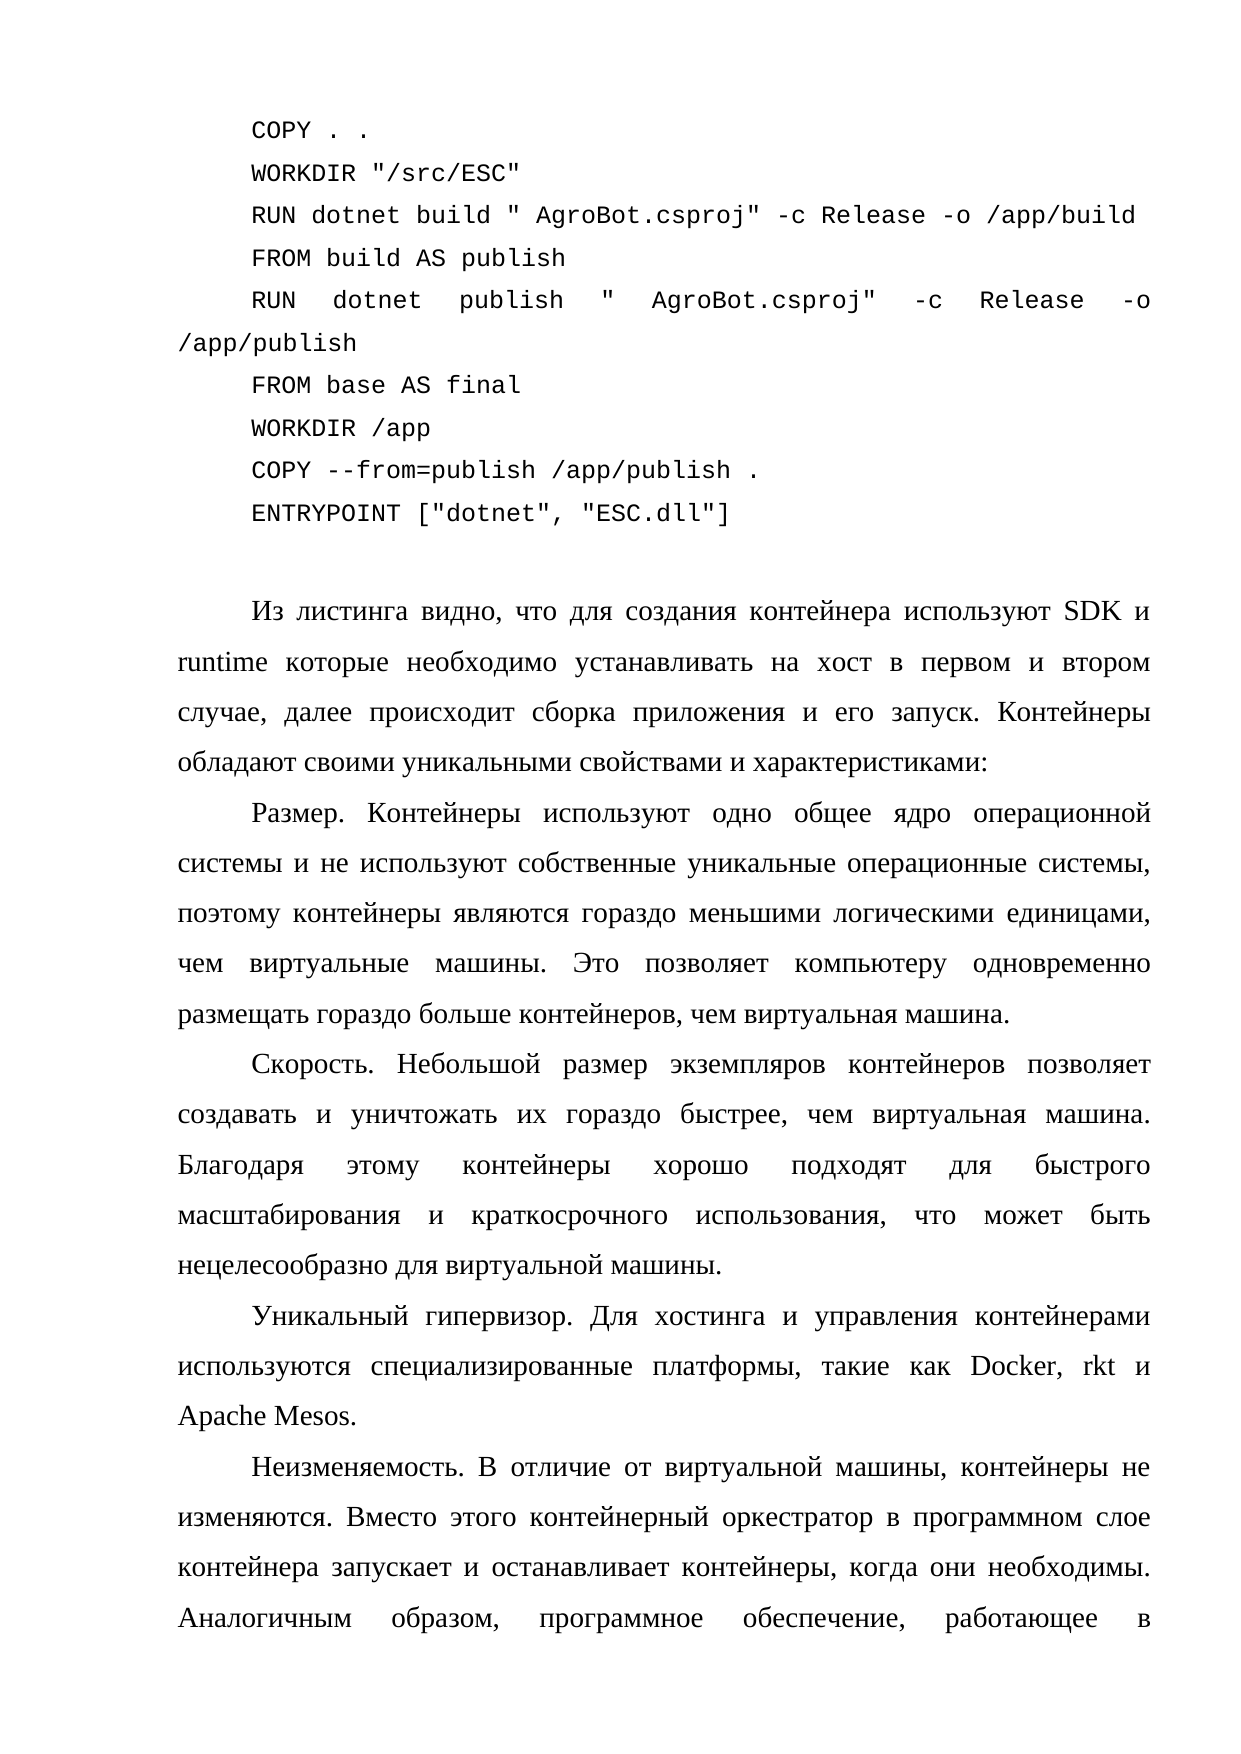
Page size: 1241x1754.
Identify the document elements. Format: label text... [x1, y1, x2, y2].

text COPY . . [177, 118, 1152, 146]
text FROM build AS publish [177, 246, 1152, 274]
text Скорость. Небольшой размер экземпляров контейнеров позволяет создавать и уничтожать их гораздо быстрее, чем виртуальная машина. Благодаря этому контейнеры хорошо подходят для быстрого масштабирования и краткосрочного использования, что может быть нецелесообразно для виртуальной машины. [177, 1046, 1152, 1281]
text FROM base AS final [177, 373, 1152, 401]
text Из листинга видно, что для создания контейнера используют SDK и runtime которые необходимо устанавливать на хост в первом и втором случае, далее происходит сборка приложения и его запуск. Контейнеры обладают своими уникальными свойствами и характеристиками: [177, 593, 1152, 778]
text ENTRYPOINT ["dotnet", "ESC.dll"] [177, 501, 1152, 529]
text WORKDIR "/src/ESC" [177, 161, 1152, 189]
text WORKDIR /app [177, 416, 1152, 444]
text RUN dotnet build " AgroBot.csproj" -c Release -o /app/build [177, 203, 1152, 231]
text RUN dotnet publish " AgroBot.csproj" -c Release -o /app/publish [177, 288, 1152, 359]
text COPY --from=publish /app/publish . [177, 458, 1152, 486]
text Уникальный гипервизор. Для хостинга и управления контейнерами используются специализированные платформы, такие как Docker, rkt и Apache Mesos. [177, 1298, 1152, 1432]
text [177, 1449, 1152, 1633]
text Размер. Контейнеры используют одно общее ядро операционной системы и не используют собственные уникальные операционные системы, поэтому контейнеры являются гораздо меньшими логическими единицами, чем виртуальные машины. Это позволяет компьютеру одновременно размещать гораздо больше контейнеров, чем виртуальная машина. [177, 795, 1152, 1029]
